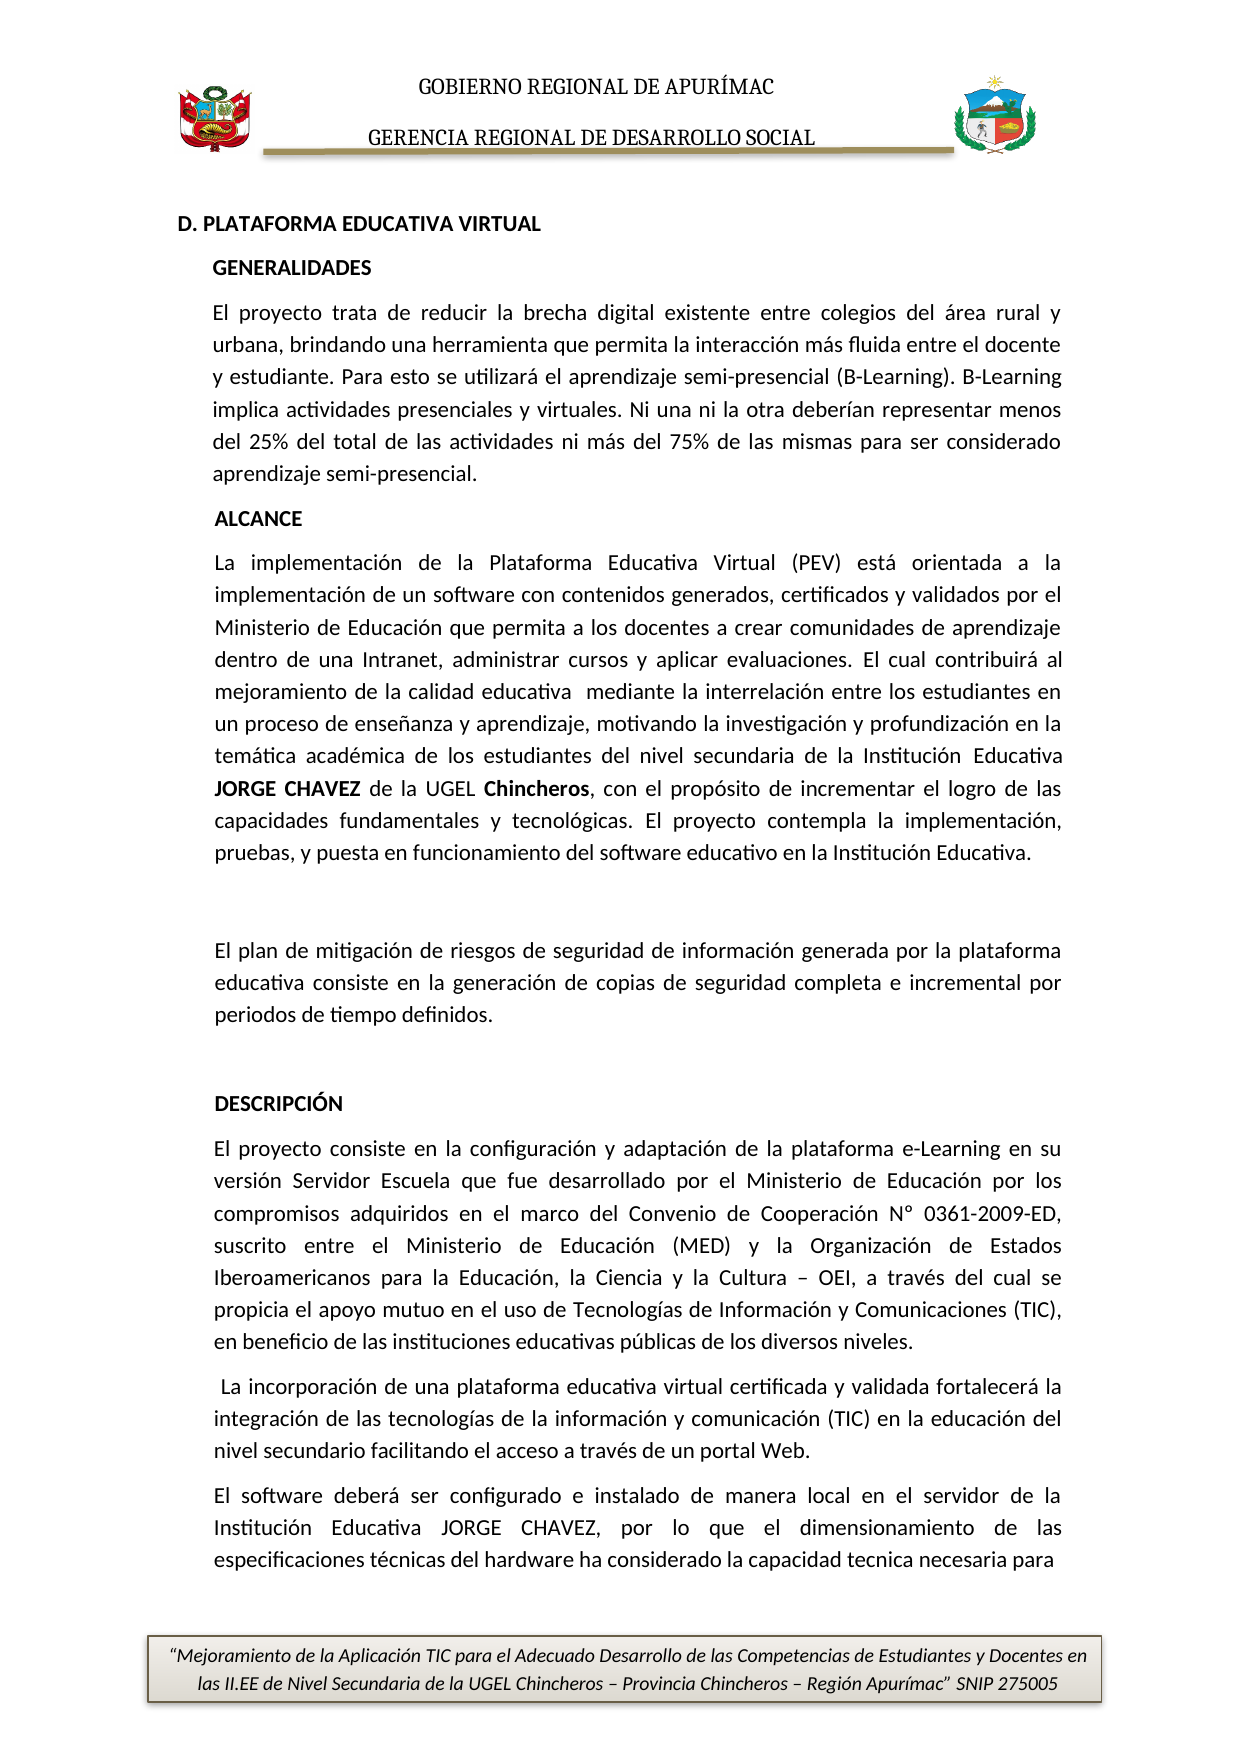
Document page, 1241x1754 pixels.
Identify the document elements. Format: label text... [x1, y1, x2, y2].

picture [954, 74, 1036, 154]
text GENERALIDADES [177, 253, 1063, 281]
picture [174, 84, 255, 154]
subtitle D. PLATAFORMA EDUCATIVA VIRTUAL [177, 209, 1063, 237]
subtitle La implementación de la Plataforma Educativa Virtual (PEV) está orientada a la implementación de un software con contenidos generados, certificados y validados por el Ministerio de Educación que permita a los docentes a crear comunidades de aprendizaje dentro de una Intranet, administrar cursos y aplicar evaluaciones. El cual contribuirá al mejoramiento de la calidad educativa mediante la interrelación entre los estudiantes en un proceso de enseñanza y aprendizaje, motivando la investigación y profundización en la temática académica de los estudiantes del nivel secundaria de la Institución Educativa JORGE CHAVEZ de la UGEL Chincheros, con el propósito de incrementar el logro de las capacidades fundamentales y tecnológicas. El proyecto contempla la implementación, pruebas, y puesta en funcionamiento del software educativo en la Institución Educativa. [214, 548, 1063, 866]
text El software deberá ser configurado e instalado de manera local en el servidor de la Institución Educativa JORGE CHAVEZ, por lo que el dimensionamiento de las especificaciones técnicas del hardware ha considerado la capacidad tecnica necesaria para [214, 1481, 1063, 1573]
text El proyecto trata de reducir la brecha digital existente entre colegios del área rural y urbana, brindando una herramienta que permita la interacción más fluida entre el docente y estudiante. Para esto se utilizará el aprendizaje semi-presencial (B-Learning). B-Learning implica actividades presenciales y virtuales. Ni una ni la otra deberían representar menos del 25% del total de las actividades ni más del 75% de las mismas para ser considerado aprendizaje semi-presencial. [212, 298, 1063, 487]
text La incorporación de una plataforma educativa virtual certificada y validada fortalecerá la integración de las tecnologías de la información y comunicación (TIC) en la educación del nivel secundario facilitando el acceso a través de un portal Web. [214, 1372, 1063, 1464]
subtitle DESCRIPCIÓN [214, 1089, 1063, 1118]
text El proyecto consiste en la configuración y adaptación de la plataforma e-Learning en su versión Servidor Escuela que fue desarrollado por el Ministerio de Educación por los compromisos adquiridos en el marco del Convenio de Cooperación Nº 0361-2009-ED, suscrito entre el Ministerio de Educación (MED) y la Organización de Estados Iberoamericanos para la Educación, la Ciencia y la Cultura – OEI, a través del cual se propicia el apoyo mutuo en el uso de Tecnologías de Información y Comunicaciones (TIC), en beneficio de las instituciones educativas públicas de los diversos niveles. [214, 1134, 1063, 1355]
text ALCANCE [177, 504, 1063, 532]
subtitle El plan de mitigación de riesgos de seguridad de información generada por la plataforma educativa consiste en la generación de copias de seguridad completa e incremental por periodos de tiempo definidos. [214, 936, 1063, 1028]
